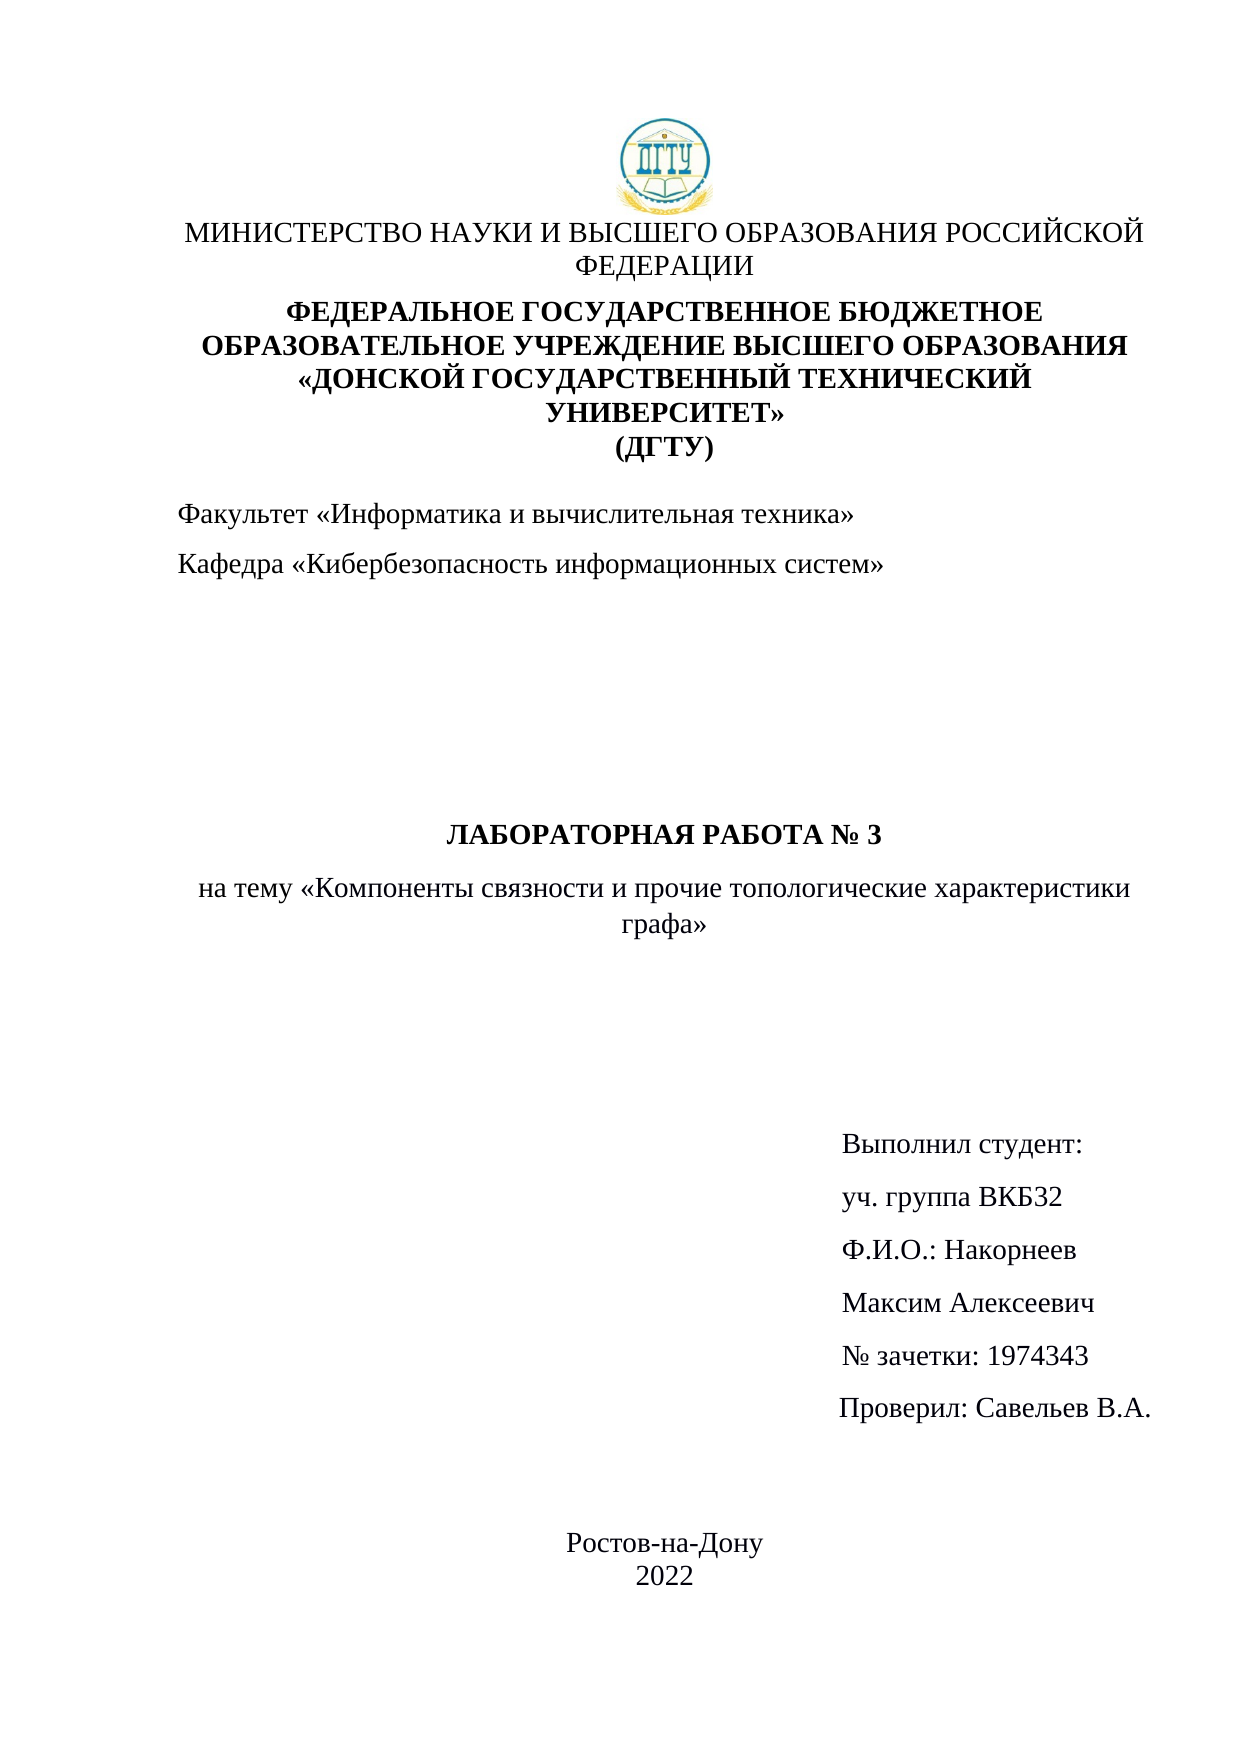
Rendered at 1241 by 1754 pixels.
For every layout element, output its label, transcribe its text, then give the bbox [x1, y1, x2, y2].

text ЛАБОРАТОРНАЯ РАБОТА № 3 [177, 817, 1152, 851]
text МИНИСТЕРСТВО НАУКИ И ВЫСШЕГО ОБРАЗОВАНИЯ РОССИЙСКОЙ ФЕДЕРАЦИИ [177, 215, 1152, 282]
text уч. группа ВКБ32 [88, 1179, 1152, 1213]
text ФЕДЕРАЛЬНОЕ ГОСУДАРСТВЕННОЕ БЮДЖЕТНОЕ [177, 294, 1152, 328]
text № зачетки: 1974343 [88, 1338, 1152, 1371]
picture [616, 118, 713, 215]
text на тему «Компоненты связности и прочие топологические характеристики графа» [177, 870, 1152, 939]
text (ДГТУ) [177, 429, 1152, 462]
text Ф.И.О.: Накорнеев [88, 1232, 1152, 1266]
text 2022 [177, 1558, 1152, 1592]
text Проверил: Савельев В.А. [177, 1391, 1152, 1424]
text «ДОНСКОЙ ГОСУДАРСТВЕННЫЙ ТЕХНИЧЕСКИЙ УНИВЕРСИТЕТ» [177, 362, 1152, 429]
text Факультет «Информатика и вычислительная техника» [177, 496, 1152, 529]
text ОБРАЗОВАТЕЛЬНОЕ УЧРЕЖДЕНИЕ ВЫСШЕГО ОБРАЗОВАНИЯ [177, 328, 1152, 362]
text Кафедра «Кибербезопасность информационных систем» [177, 546, 1152, 580]
text Ростов-на-Дону [177, 1525, 1152, 1558]
text Максим Алексеевич [88, 1285, 1152, 1318]
text Выполнил студент: [88, 1126, 1152, 1160]
